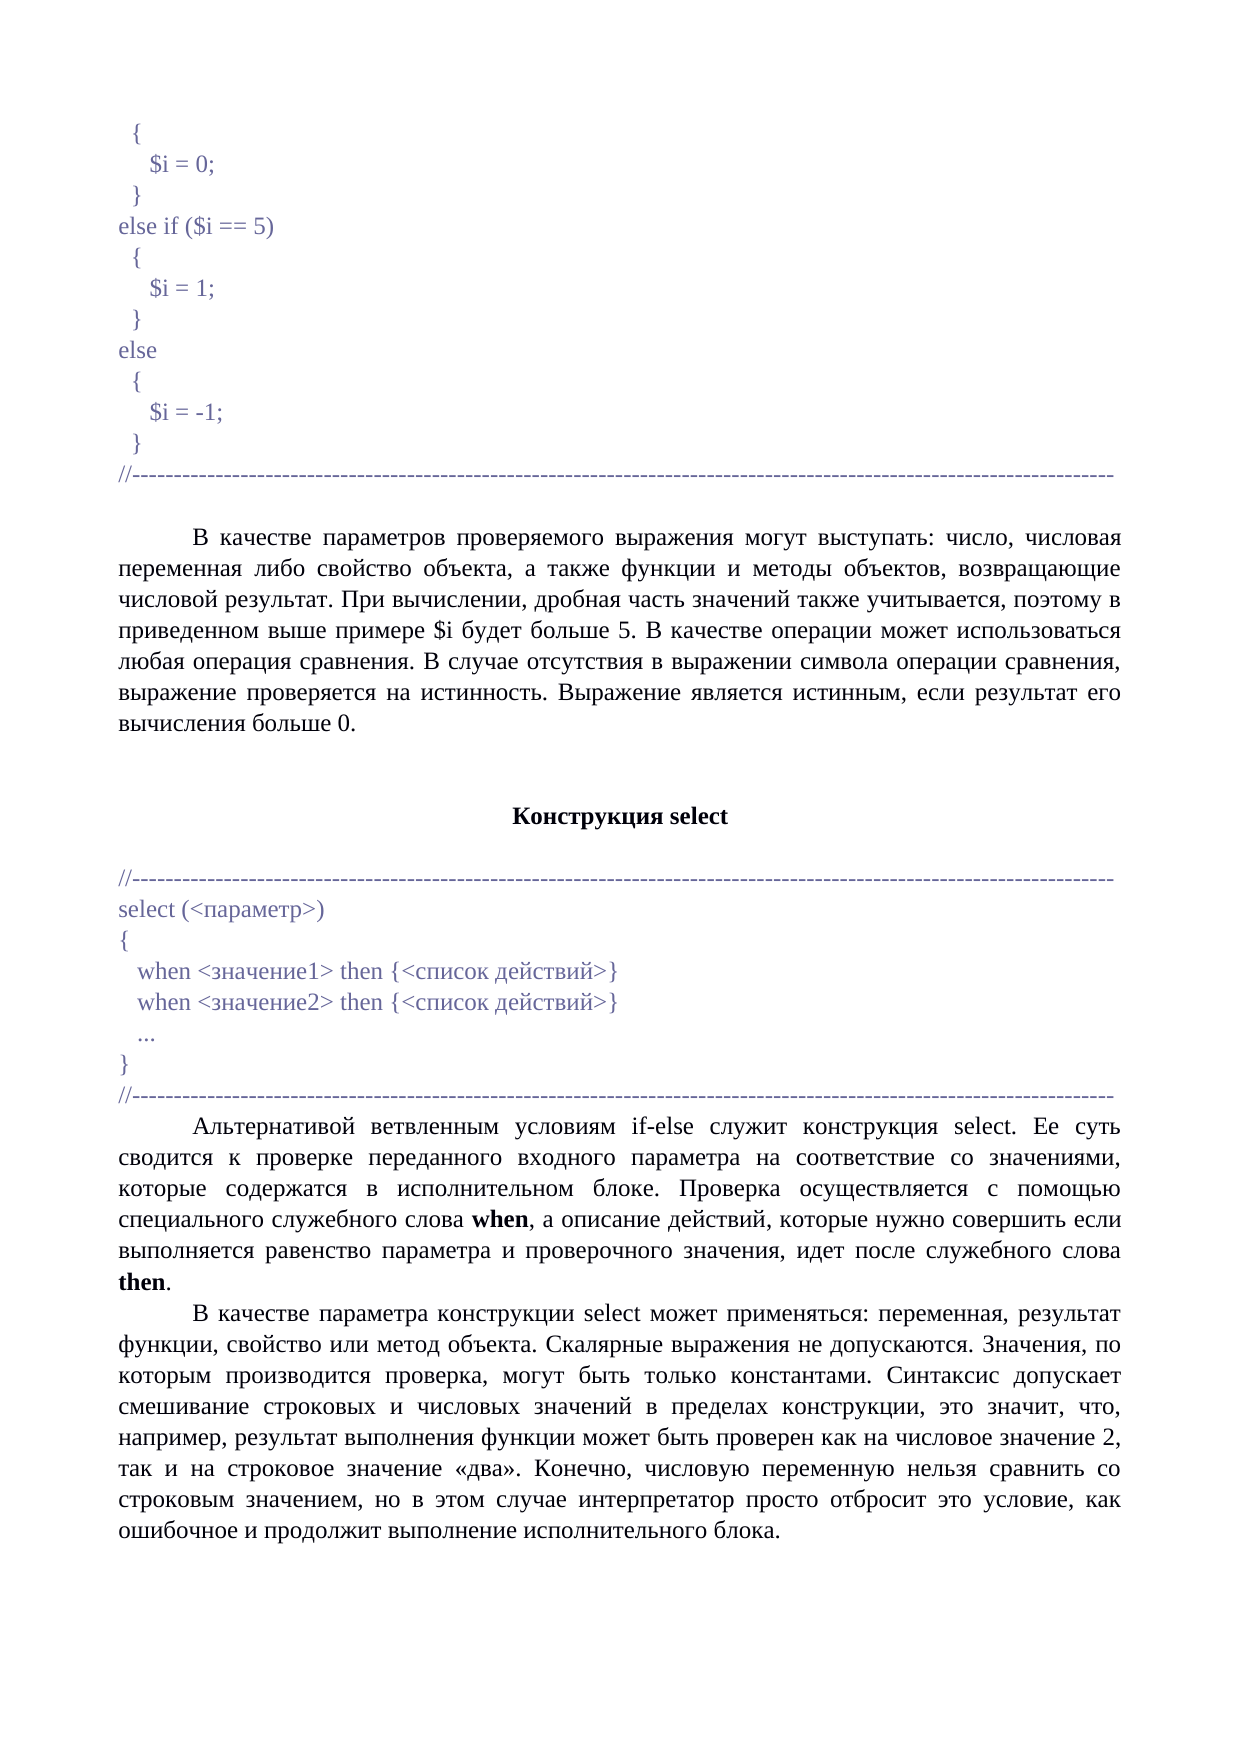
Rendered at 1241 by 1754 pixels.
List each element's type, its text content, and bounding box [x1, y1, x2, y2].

text { [118, 242, 1122, 271]
text select (<параметр>) [118, 894, 1122, 923]
text } [118, 1049, 1122, 1078]
text } [118, 428, 1122, 457]
text //---------------------------------------------------------------------------------------------------------------------- [118, 1080, 1122, 1109]
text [118, 459, 1122, 488]
text $i = 1; [118, 273, 1122, 302]
text Альтернативой ветвленным условиям if-else служит конструкция select. Ее суть сводится к проверке переданного входного параметра на соответствие со значениями, которые содержатся в исполнительном блоке. Проверка осуществляется с помощью специального служебного слова when, а описание действий, которые нужно совершить если выполняется равенство параметра и проверочного значения, идет после служебного слова then. [118, 1111, 1122, 1295]
text $i = -1; [118, 397, 1122, 426]
text when <значение2> then {<список действий>} [118, 987, 1122, 1016]
text В качестве параметров проверяемого выражения могут выступать: число, числовая переменная либо свойство объекта, а также функции и методы объектов, возвращающие числовой результат. При вычислении, дробная часть значений также учитывается, поэтому в приведенном выше примере $i будет больше 5. В качестве операции может использоваться любая операция сравнения. В случае отсутствия в выражении символа операции сравнения, выражение проверяется на истинность. Выражение является истинным, если результат его вычисления больше 0. [118, 522, 1122, 737]
text } [118, 180, 1122, 209]
text else if ($i == 5) [118, 211, 1122, 240]
text { [118, 118, 1122, 147]
text //---------------------------------------------------------------------------------------------------------------------- [118, 863, 1122, 892]
text { [118, 366, 1122, 395]
text $i = 0; [118, 149, 1122, 178]
text ... [118, 1018, 1122, 1047]
text else [118, 335, 1122, 364]
text } [118, 304, 1122, 333]
text В качестве параметра конструкции select может применяться: переменная, результат функции, свойство или метод объекта. Скалярные выражения не допускаются. Значения, по которым производится проверка, могут быть только константами. Синтаксис допускает смешивание строковых и числовых значений в пределах конструкции, это значит, что, например, результат выполнения функции может быть проверен как на числовое значение 2, так и на строковое значение «два». Конечно, числовую переменную нельзя сравнить со строковым значением, но в этом случае интерпретатор просто отбросит это условие, как ошибочное и продолжит выполнение исполнительного блока. [118, 1298, 1122, 1544]
text { [118, 925, 1122, 954]
text when <значение1> then {<список действий>} [118, 956, 1122, 985]
text Конструкция select [118, 801, 1122, 830]
